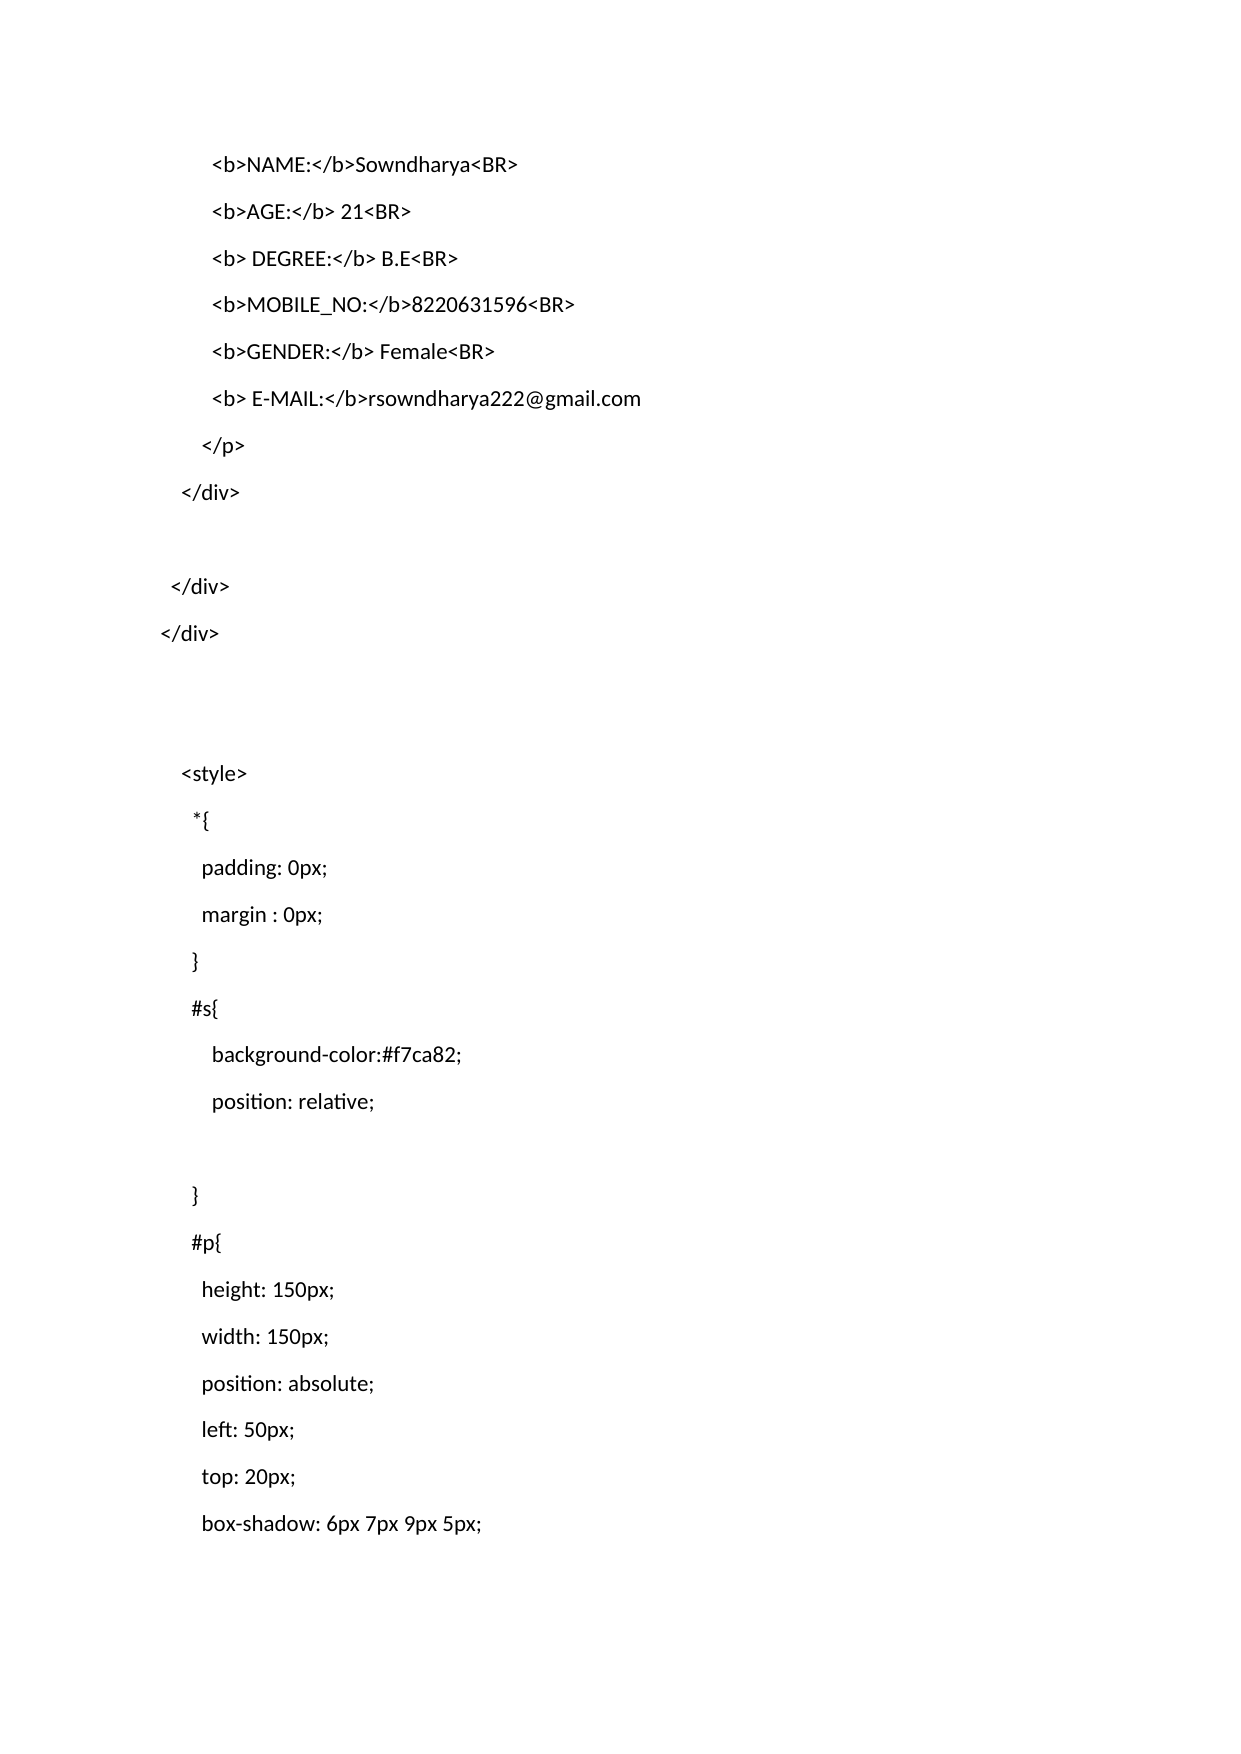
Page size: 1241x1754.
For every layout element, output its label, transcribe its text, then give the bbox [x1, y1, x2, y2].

text background-color:#f7ca82; [150, 1041, 1090, 1069]
text } [150, 1181, 1090, 1209]
text </div> [150, 478, 1090, 506]
text *{ [150, 806, 1090, 834]
text </div> [150, 572, 1090, 600]
text <b> DEGREE:</b> B.E<BR> [150, 244, 1090, 272]
text top: 20px; [150, 1462, 1090, 1491]
text left: 50px; [150, 1416, 1090, 1444]
text box-shadow: 6px 7px 9px 5px; [150, 1509, 1090, 1537]
text <b>NAME:</b>Sowndharya<BR> [150, 150, 1090, 178]
text margin : 0px; [150, 900, 1090, 928]
text #p{ [150, 1228, 1090, 1256]
text <b>MOBILE_NO:</b>8220631596<BR> [150, 291, 1090, 319]
text <b>GENDER:</b> Female<BR> [150, 337, 1090, 366]
text <b> E-MAIL:</b>rsowndharya222@gmail.com [150, 384, 1090, 412]
text height: 150px; [150, 1275, 1090, 1303]
text </p> [150, 431, 1090, 459]
text #s{ [150, 994, 1090, 1022]
text width: 150px; [150, 1322, 1090, 1350]
text position: relative; [150, 1087, 1090, 1116]
text position: absolute; [150, 1369, 1090, 1397]
text <b>AGE:</b> 21<BR> [150, 197, 1090, 225]
text <style> [150, 759, 1090, 787]
text </div> [150, 619, 1090, 647]
text padding: 0px; [150, 853, 1090, 881]
text } [150, 947, 1090, 975]
